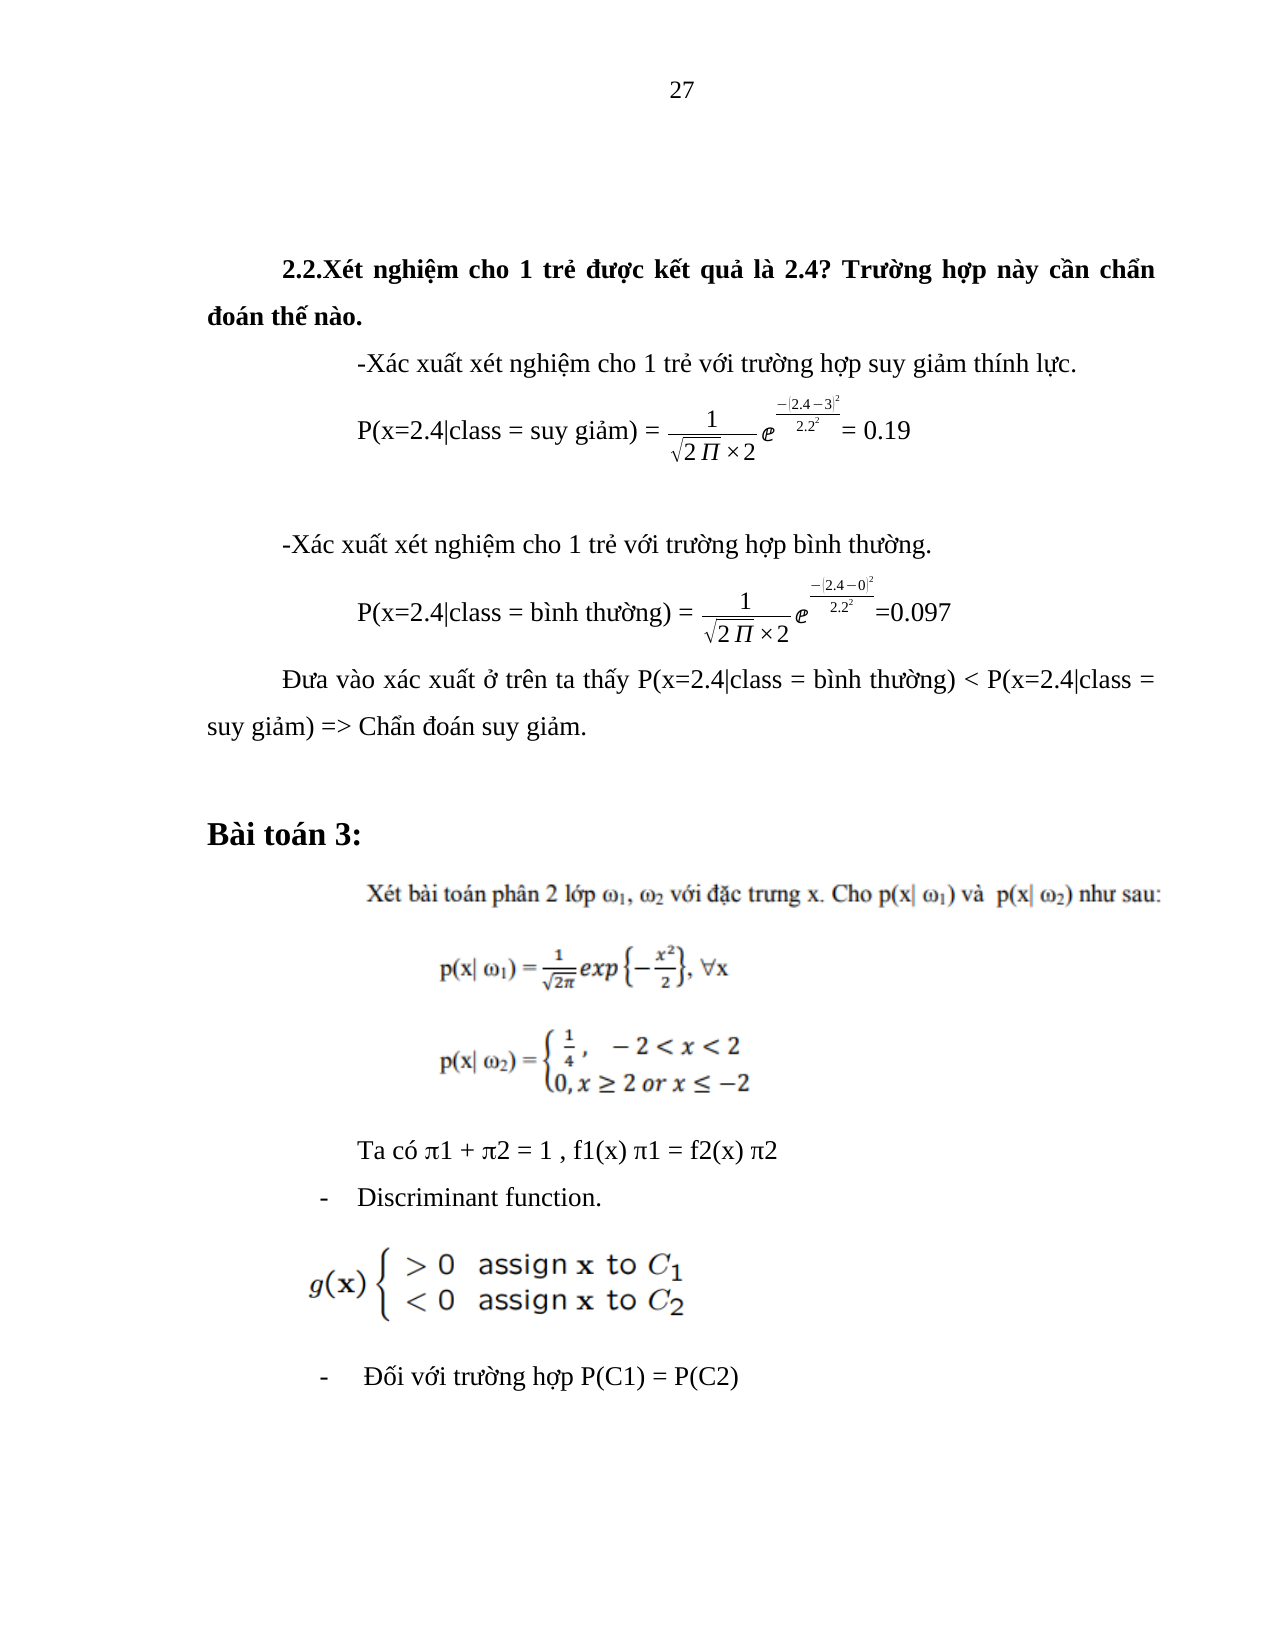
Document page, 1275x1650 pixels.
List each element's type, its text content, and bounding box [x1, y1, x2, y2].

text Ta có 1 + 2 = 1 , f1(x) π1 = f2(x) π2 [357, 1119, 1157, 1165]
picture [356, 872, 1275, 1119]
list Discriminant function. [319, 1181, 1157, 1212]
text -Xác xuất xét nghiệm cho 1 trẻ với trường hợp bình thường. [207, 528, 1157, 560]
text Bài toán 3: [207, 814, 1157, 853]
text 2.2.Xét nghiệm cho 1 trẻ được kết quả là 2.4? Trường hợp này cần chẩn đoán thế nào. [207, 253, 1157, 331]
text -Xác xuất xét nghiệm cho 1 trẻ với trường hợp suy giảm thính lực. [207, 347, 1157, 378]
list Đối với trường hợp P(C1) = P(C2) [319, 1360, 1157, 1391]
picture [281, 1227, 793, 1345]
text P(x=2.4|class = suy giảm) = = 0.19 [207, 393, 1157, 466]
text Đưa vào xác xuất ở trên ta thấy P(x=2.4|class = bình thường) < P(x=2.4|class = suy giảm) => Chẩn đoán suy giảm. [207, 664, 1157, 741]
text P(x=2.4|class = bình thường) = =0.097 [207, 575, 1157, 648]
